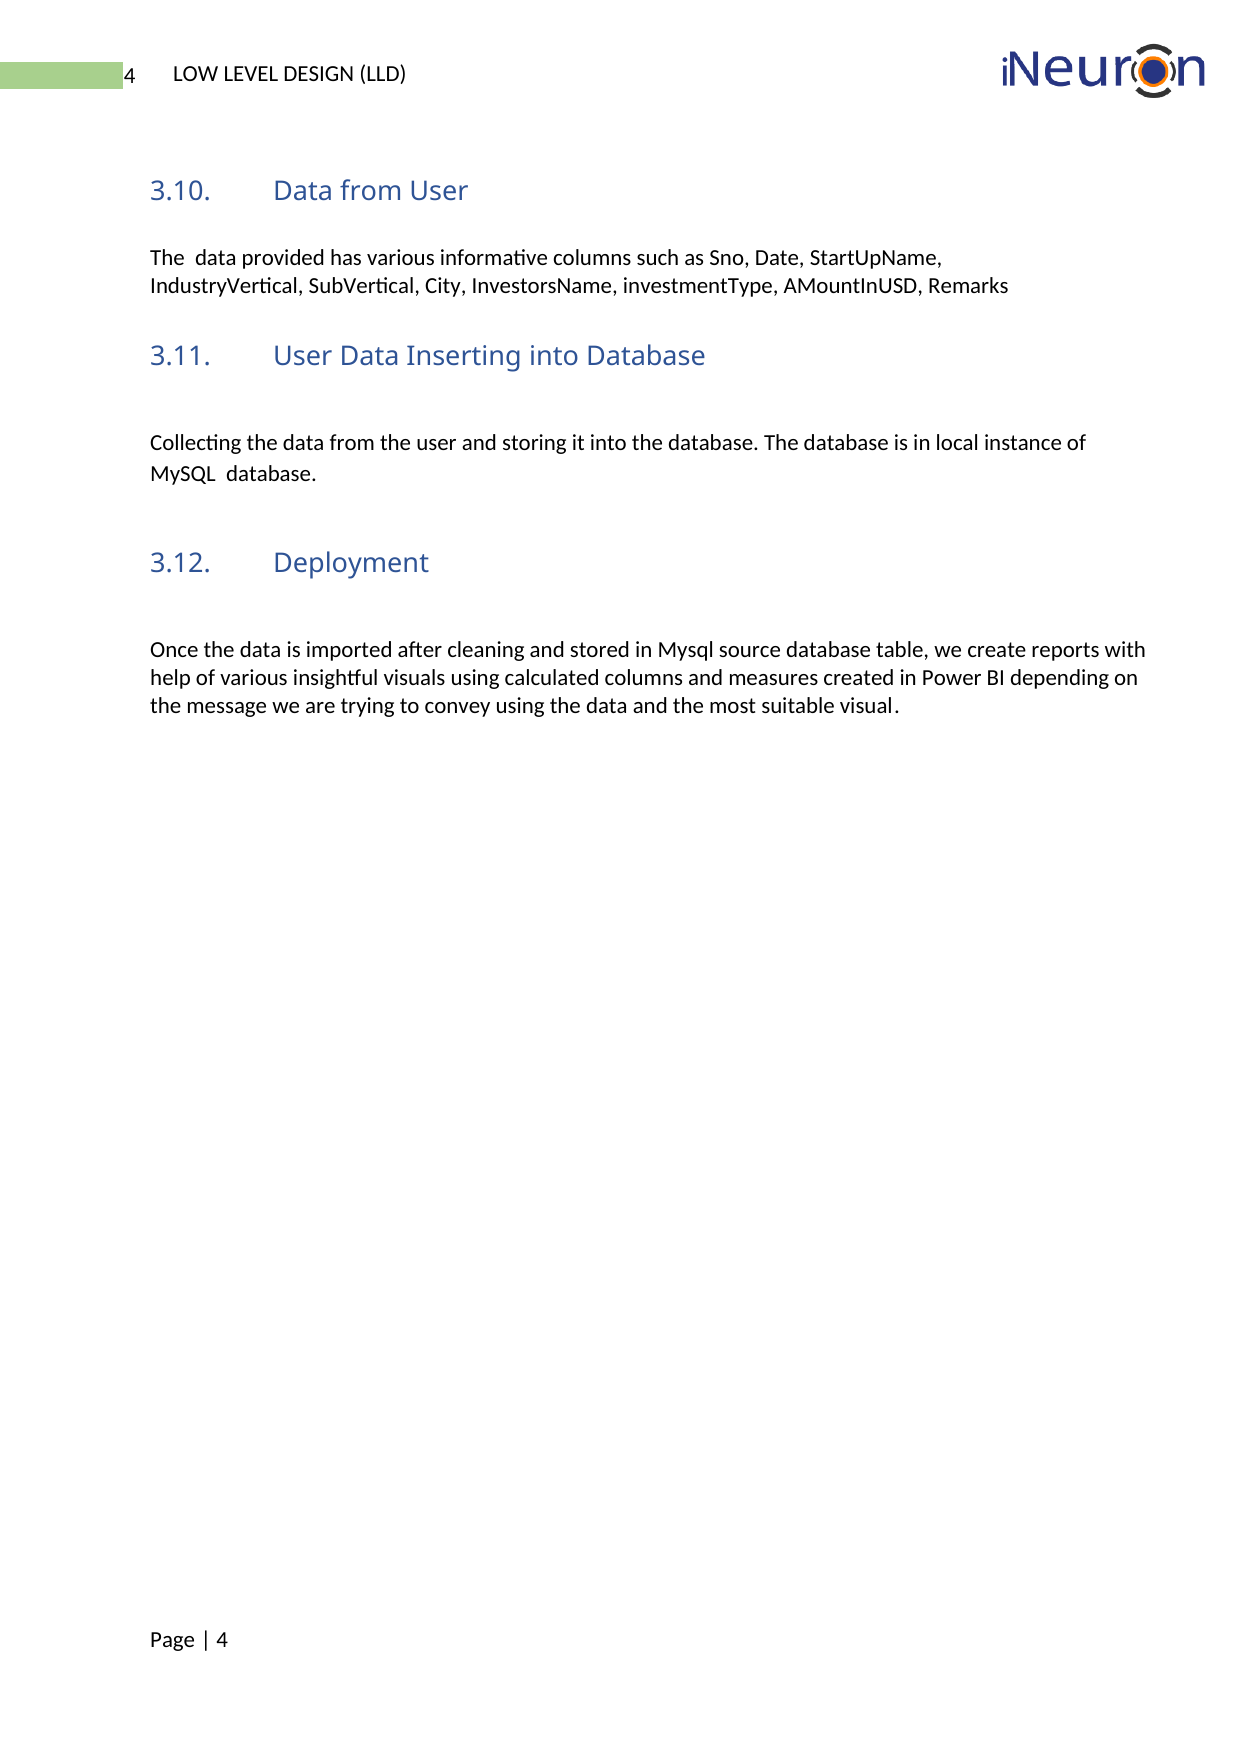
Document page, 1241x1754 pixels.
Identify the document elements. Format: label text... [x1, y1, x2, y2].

text The data provided has various informative columns such as Sno, Date, StartUpName, IndustryVertical, SubVertical, City, InvestorsName, investmentType, AMountInUSD, Remarks [150, 243, 1090, 299]
text Once the data is imported after cleaning and stored in Mysql source database table, we create reports with help of various insightful visuals using calculated columns and measures created in Power BI depending on the message we are trying to convey using the data and the most suitable visual. [150, 635, 1163, 719]
picture [1002, 43, 1205, 98]
subtitle Data from User [150, 172, 1163, 208]
subtitle User Data Inserting into Database [150, 337, 1163, 374]
text Collecting the data from the user and storing it into the database. The database is in local instance of MySQL database. [150, 428, 1090, 487]
subtitle Deployment [150, 543, 1163, 580]
